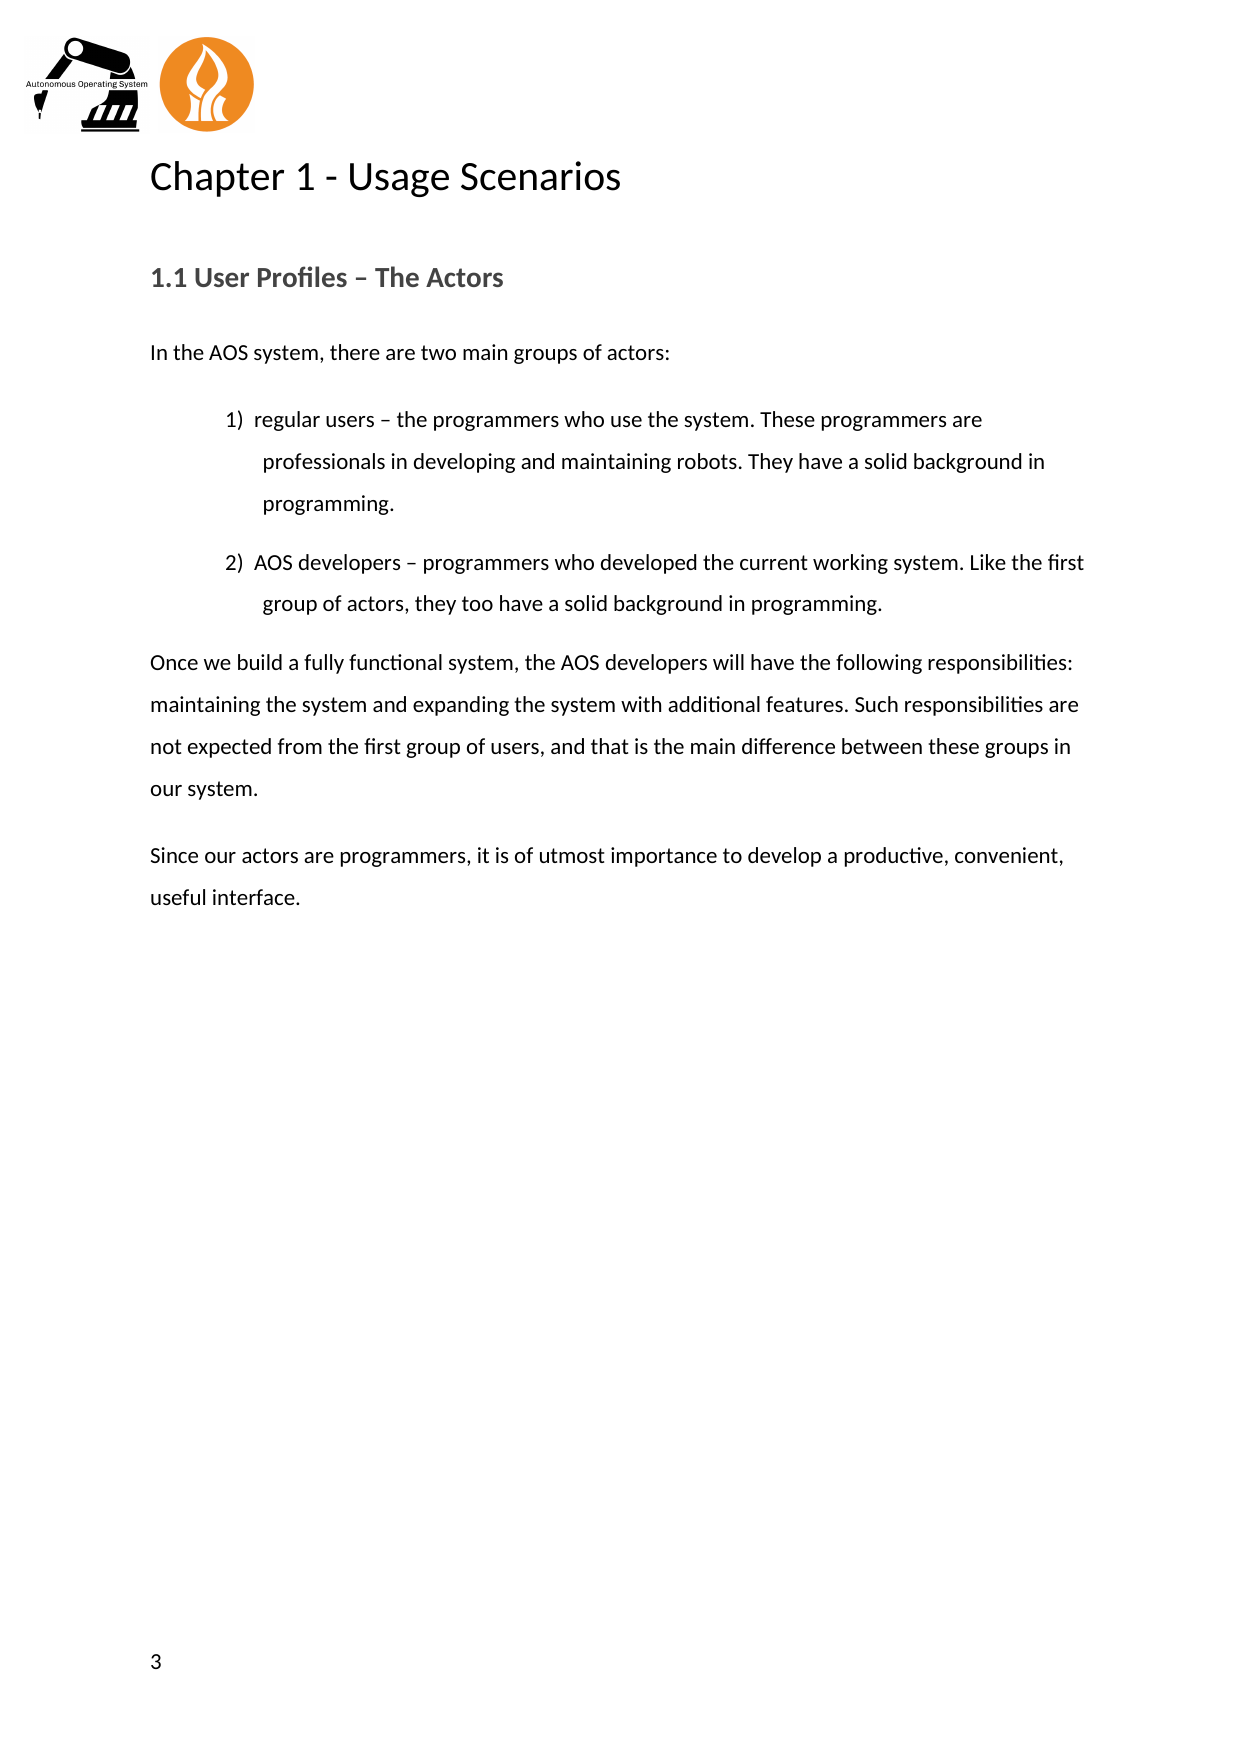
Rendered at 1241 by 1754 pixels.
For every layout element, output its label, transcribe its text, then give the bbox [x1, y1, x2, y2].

subtitle Chapter 1 - Usage Scenarios [150, 150, 1090, 201]
subtitle 1.1 User Profiles – The Actors [150, 259, 1090, 295]
text Since our actors are programmers, it is of utmost importance to develop a productive, convenient, useful interface. [150, 841, 1090, 911]
picture [24, 36, 150, 134]
text Once we build a fully functional system, the AOS developers will have the following responsibilities: maintaining the system and expanding the system with additional features. Such responsibilities are not expected from the first group of users, and that is the main difference between these groups in our system. [150, 648, 1090, 802]
text 2) AOS developers – programmers who developed the current working system. Like the first group of actors, they too have a solid background in programming. [225, 548, 1090, 618]
picture [158, 36, 255, 133]
text 1) regular users – the programmers who use the system. These programmers are professionals in developing and maintaining robots. They have a solid background in programming. [225, 405, 1090, 517]
text In the AOS system, there are two main groups of actors: [150, 338, 1090, 366]
